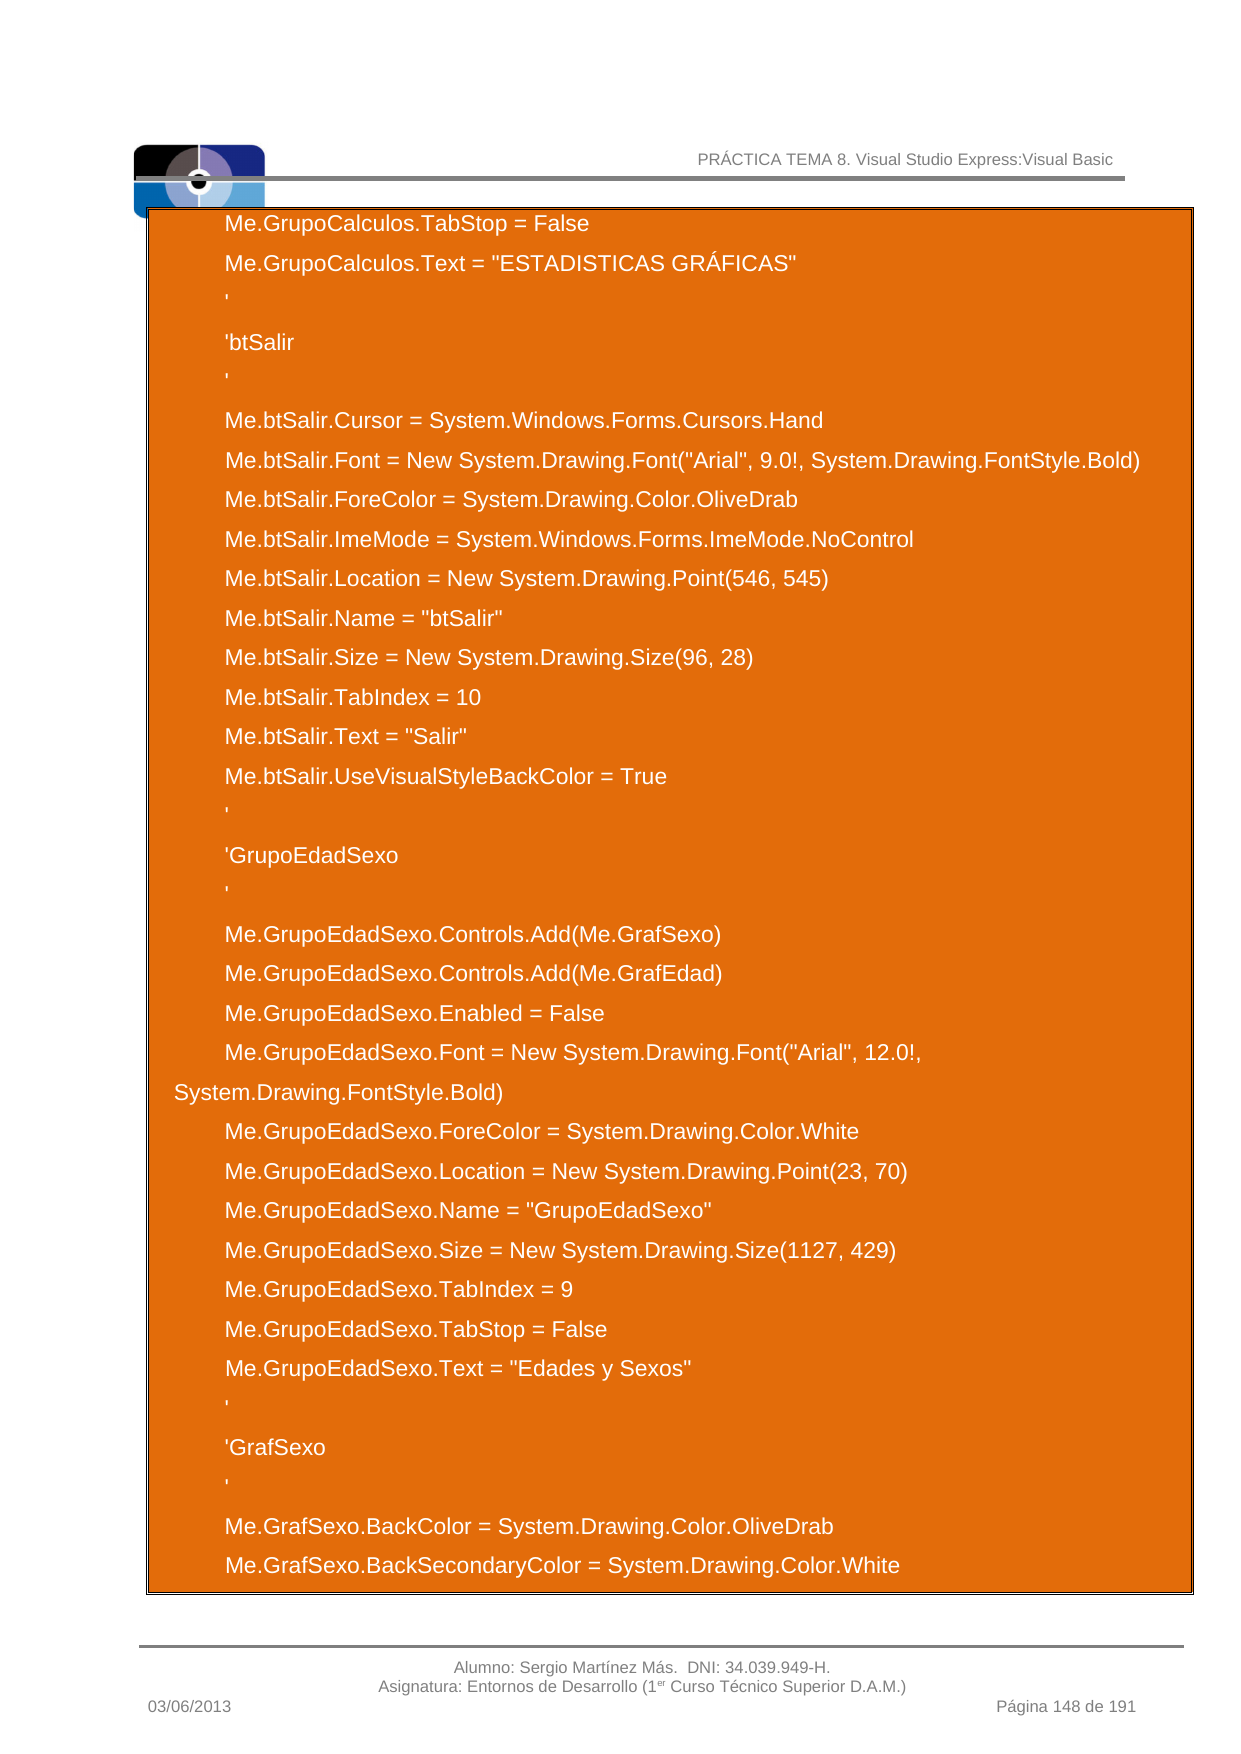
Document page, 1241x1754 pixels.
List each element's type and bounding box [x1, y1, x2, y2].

table_header [149, 210, 1191, 1592]
picture [133, 141, 269, 232]
